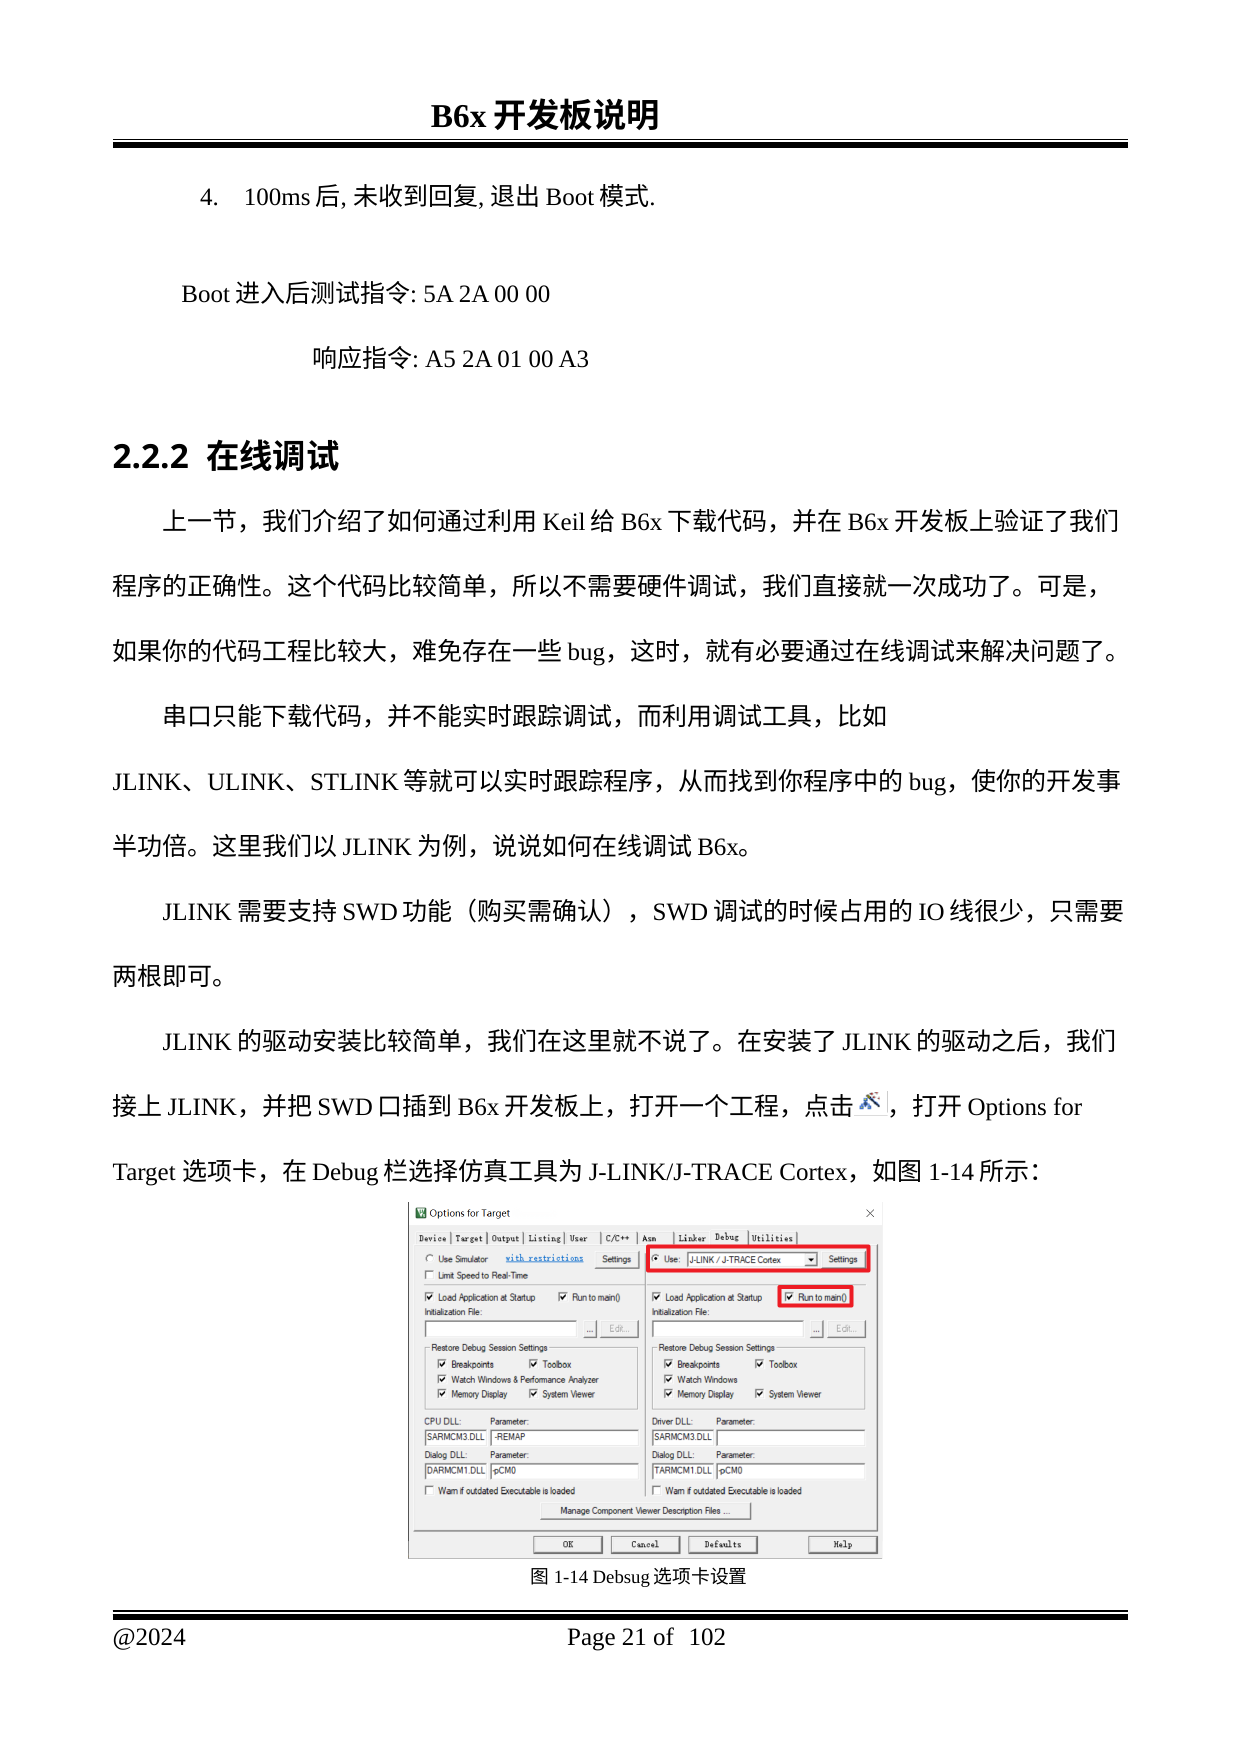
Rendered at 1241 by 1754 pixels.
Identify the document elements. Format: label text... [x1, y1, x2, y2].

text JLINK需要支持SWD功能（购买需确认），SWD调试的时候占用的IO线很少，只需要两根即可。 [112, 877, 1128, 1007]
subtitle 在线调试 [112, 422, 1128, 487]
list Boot进入后测试指令: 5A 2A 00 00 [112, 259, 1128, 324]
list 100ms后, 未收到回复, 退出Boot模式. [156, 162, 1128, 227]
list 响应指令: A5 2A 01 00 A3 [112, 324, 1128, 389]
picture [854, 1091, 888, 1116]
picture [408, 1202, 883, 1559]
text 上一节，我们介绍了如何通过利用Keil给B6x下载代码，并在B6x开发板上验证了我们程序的正确性。这个代码比较简单，所以不需要硬件调试，我们直接就一次成功了。可是，如果你的代码工程比较大，难免存在一些bug，这时，就有必要通过在线调试来解决问题了。 [112, 487, 1128, 682]
text 串口只能下载代码，并不能实时跟踪调试，而利用调试工具，比如JLINK、ULINK、STLINK等就可以实时跟踪程序，从而找到你程序中的bug，使你的开发事半功倍。这里我们以JLINK为例，说说如何在线调试B6x。 [112, 682, 1128, 877]
